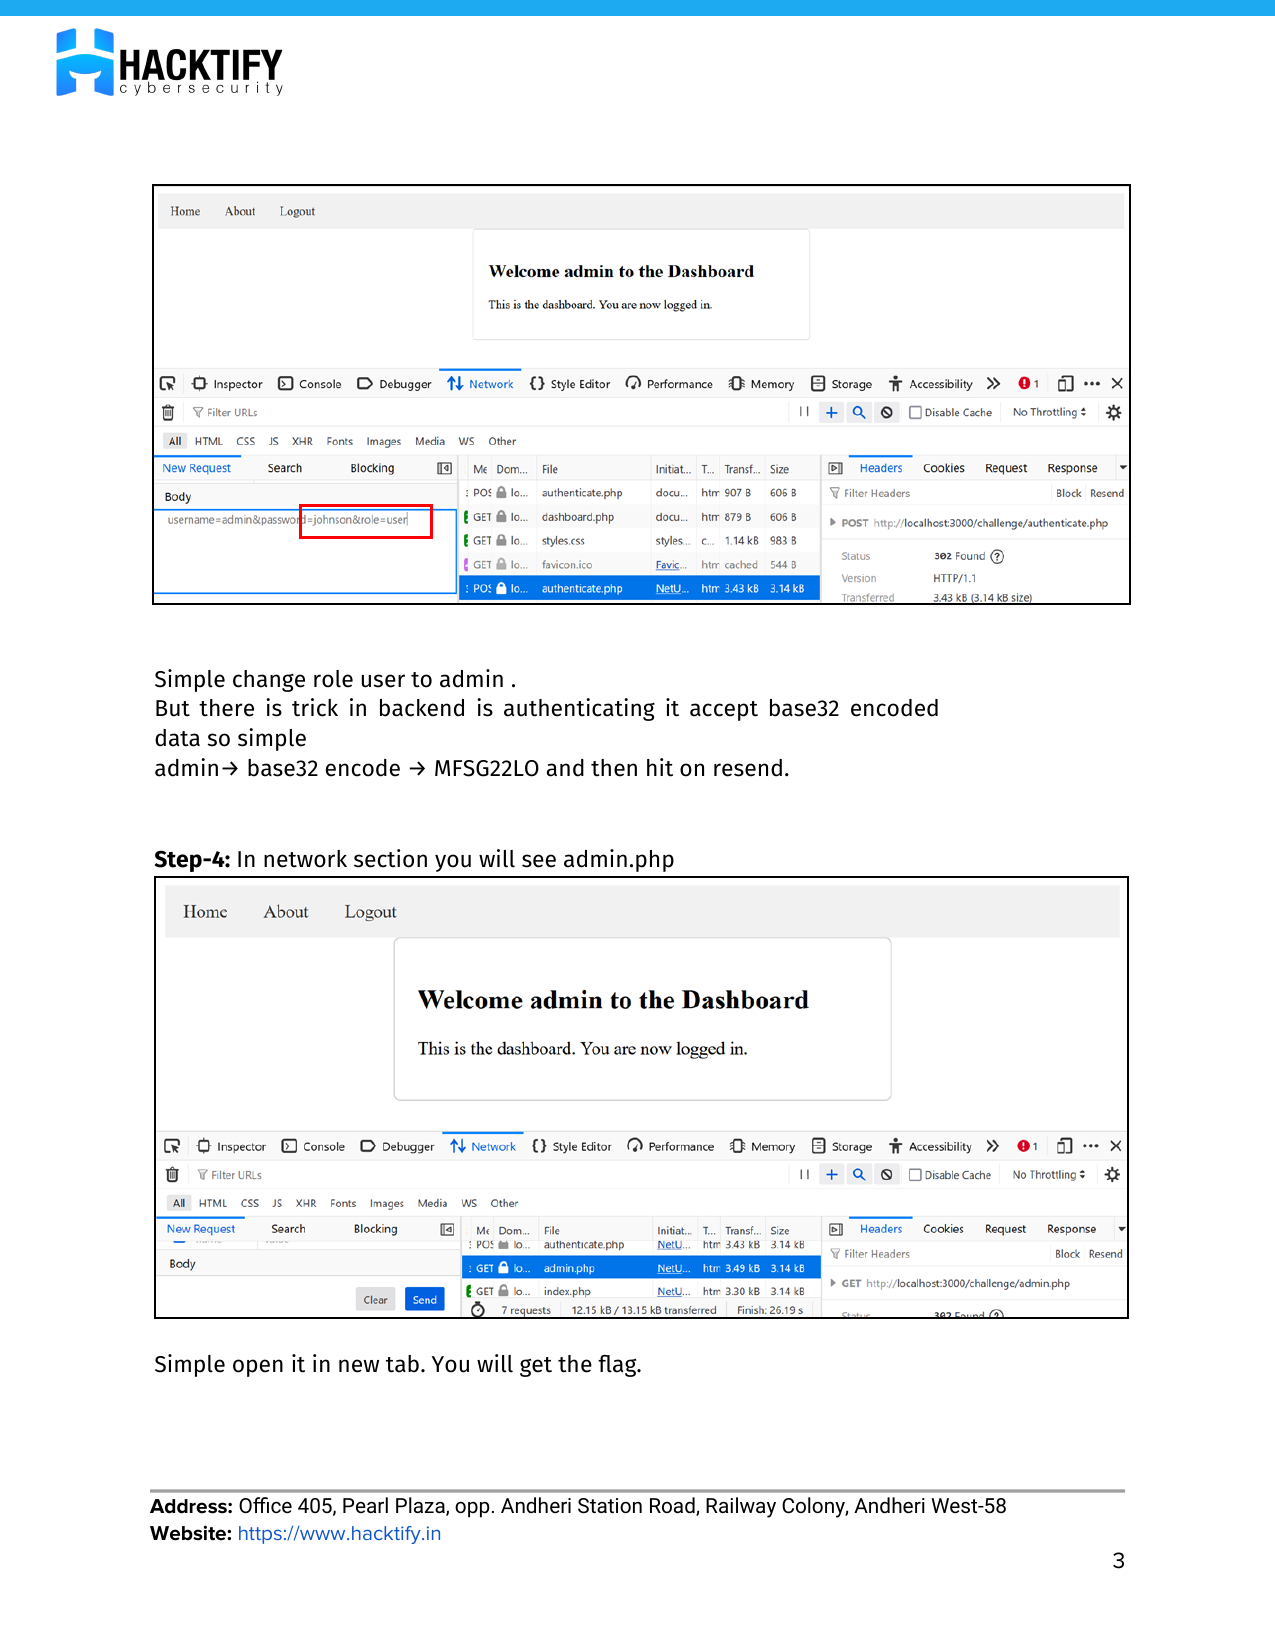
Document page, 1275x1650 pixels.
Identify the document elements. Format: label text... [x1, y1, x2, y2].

picture [154, 186, 1129, 603]
text Simple change role user to admin . [154, 666, 1031, 693]
picture [156, 878, 1127, 1317]
picture [0, 0, 1275, 16]
text Simple open it in new tab. You will get the flag. [154, 1351, 1031, 1378]
picture [56, 28, 283, 96]
text admin→ base32 encode → MFSG22LO and then hit on resend. [154, 755, 942, 782]
text Step-4: In network section you will see admin.php [154, 846, 1031, 873]
text But there is trick in backend is authenticating it accept base32 encoded data so simple [154, 695, 942, 752]
